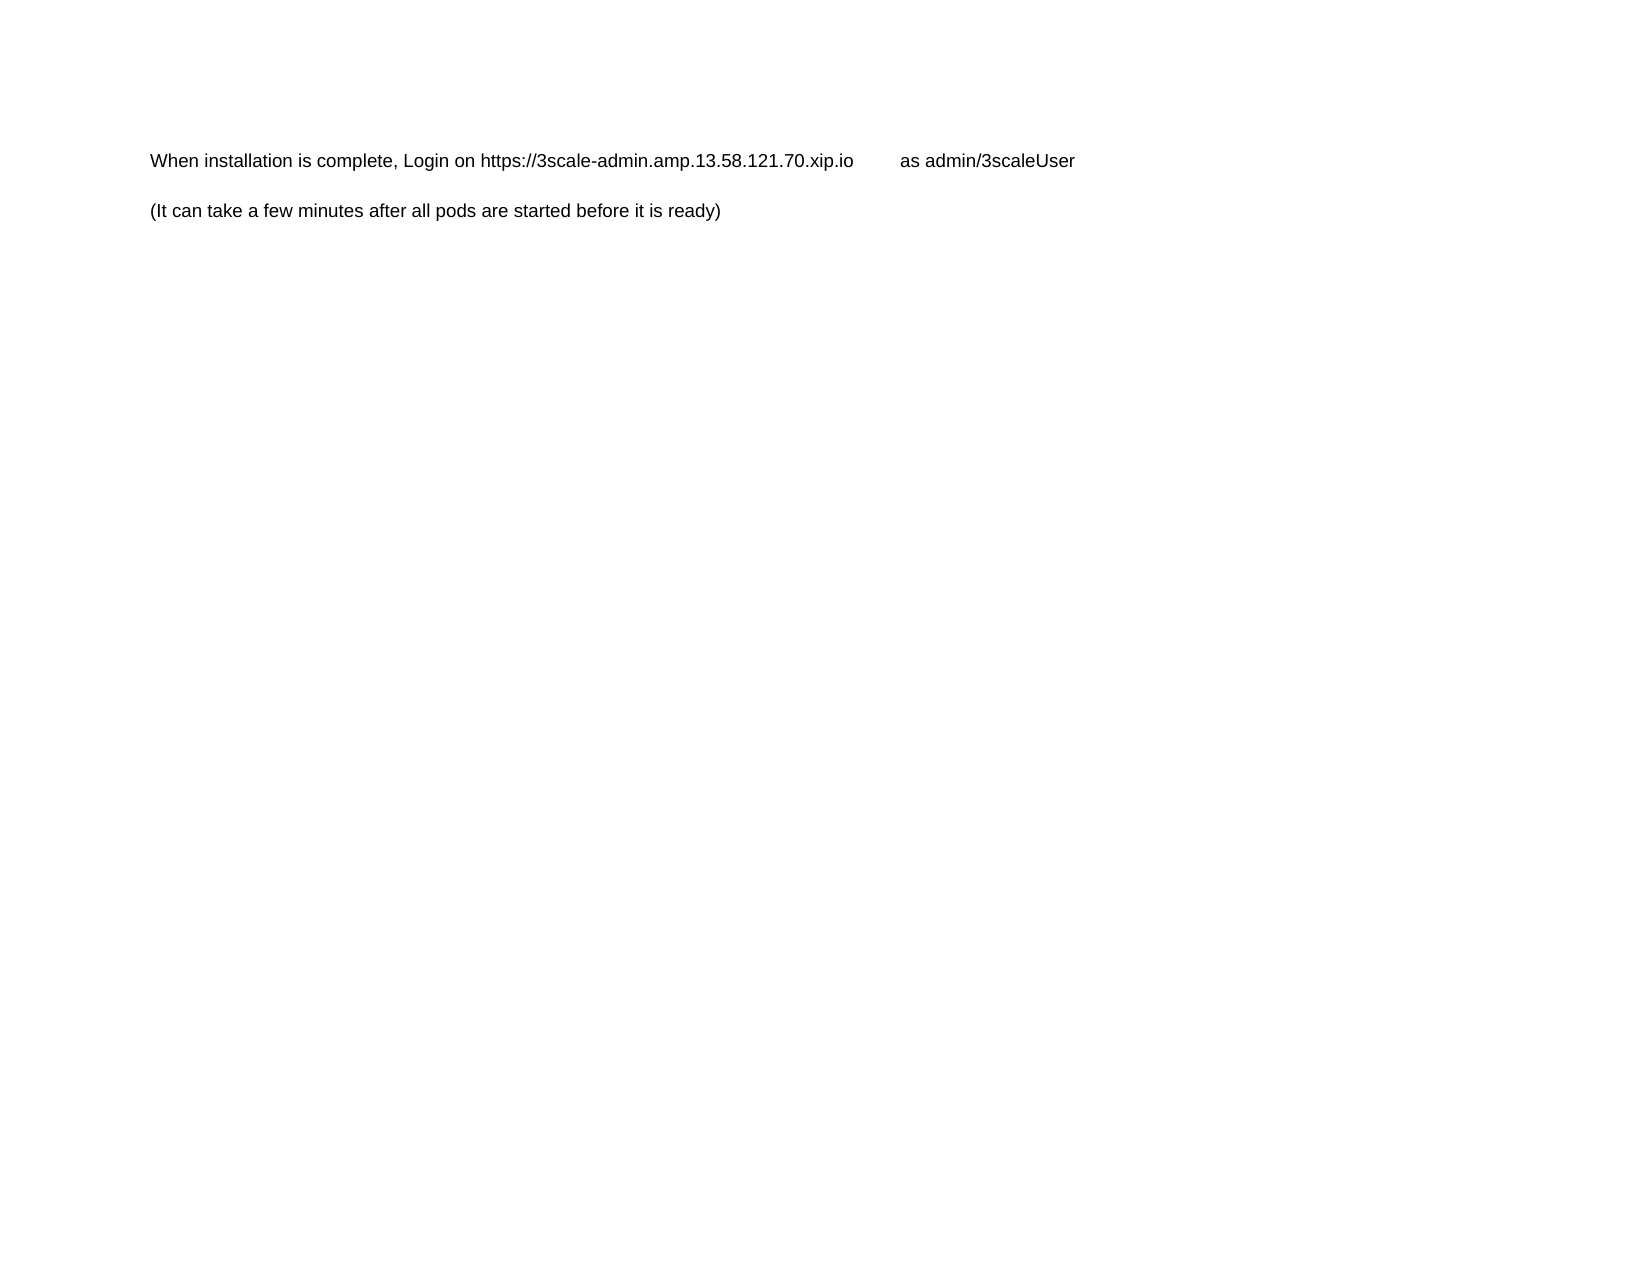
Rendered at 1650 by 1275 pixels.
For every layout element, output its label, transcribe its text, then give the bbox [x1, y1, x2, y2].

text (It can take a few minutes after all pods are started before it is ready) [150, 199, 1500, 221]
text When installation is complete, Login on https://3scale-admin.amp.13.58.121.70.xip.io as admin/3scaleUser [150, 150, 1500, 172]
